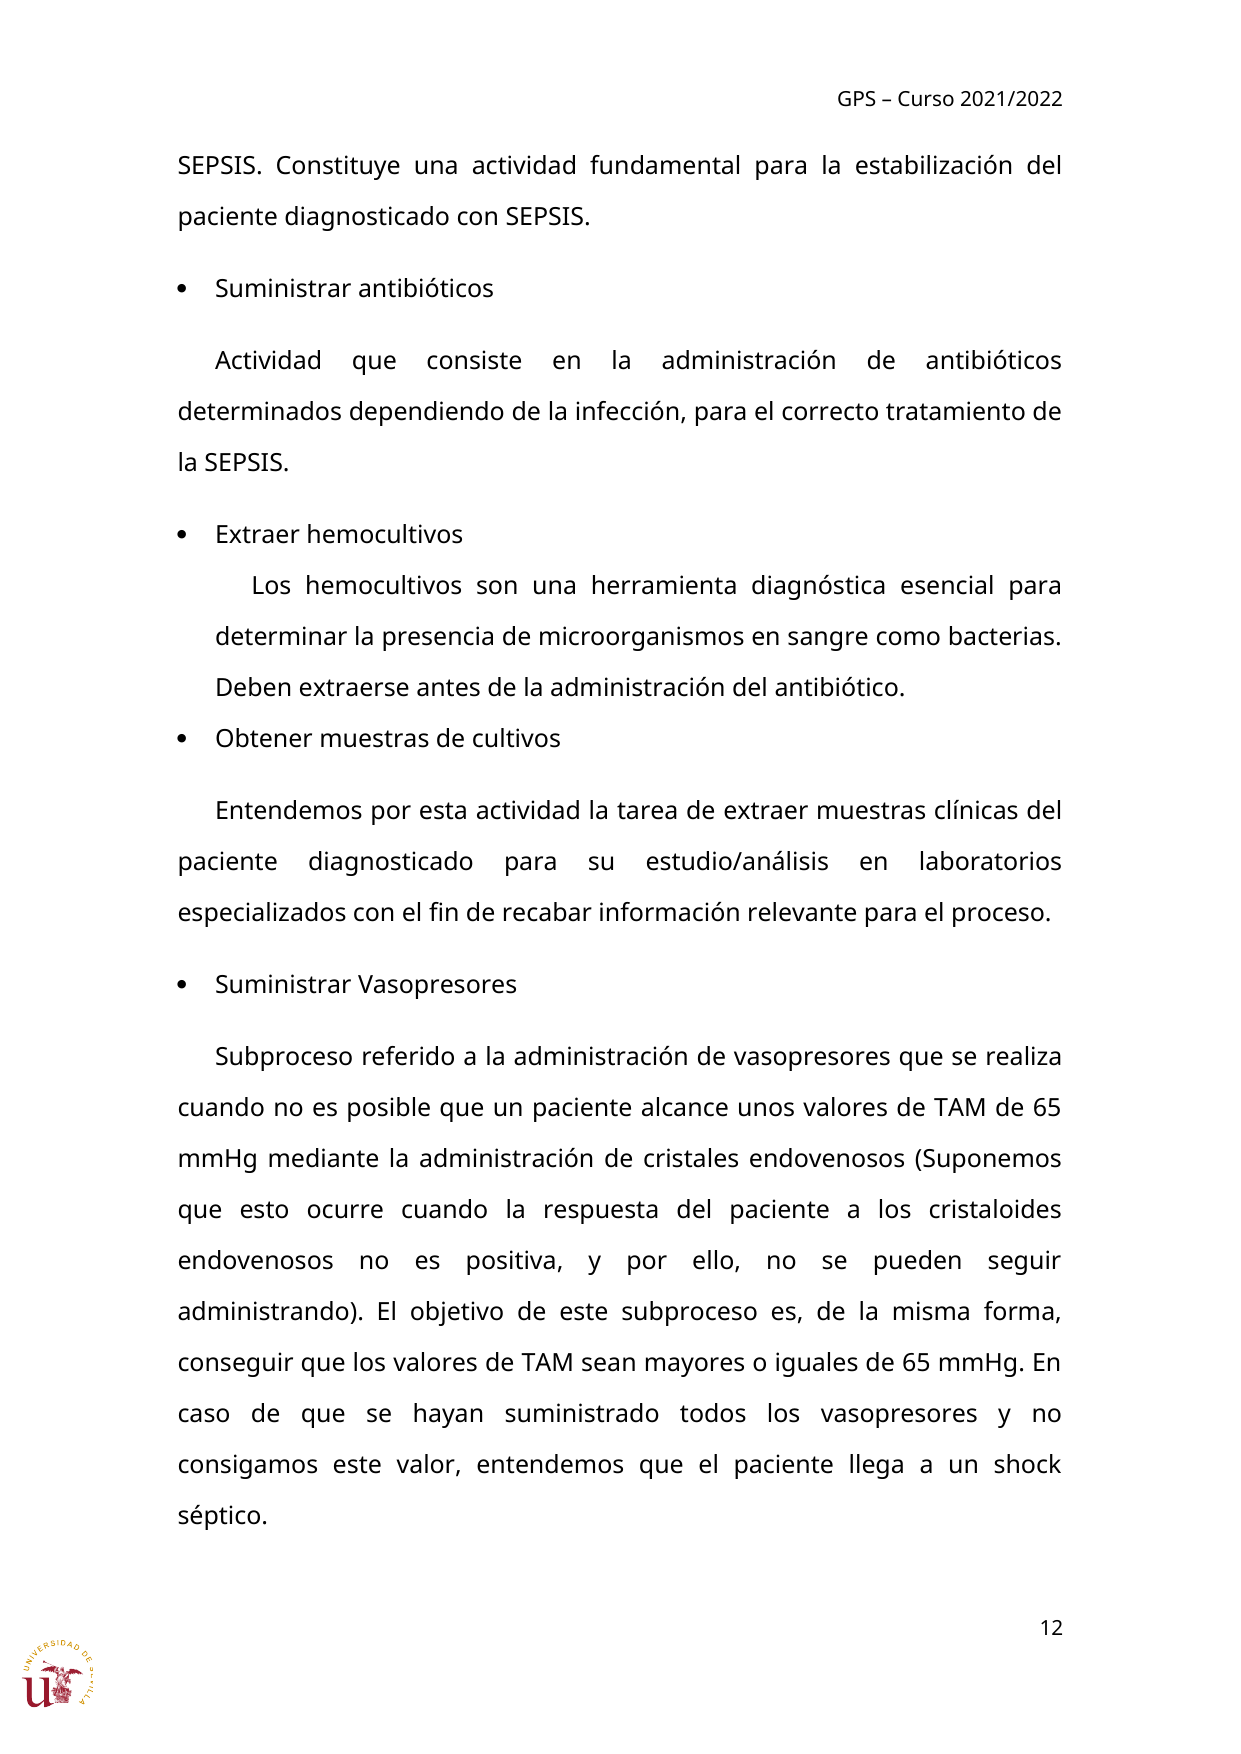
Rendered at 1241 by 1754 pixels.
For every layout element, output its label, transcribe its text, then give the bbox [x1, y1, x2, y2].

list Extraer hemocultivos [177, 516, 1063, 550]
text Entendemos por esta actividad la tarea de extraer muestras clínicas del paciente diagnosticado para su estudio/análisis en laboratorios especializados con el fin de recabar información relevante para el proceso. [177, 792, 1063, 928]
list Suministrar antibióticos [177, 271, 1063, 304]
text Actividad que consiste en la administración de antibióticos determinados dependiendo de la infección, para el correcto tratamiento de la SEPSIS. [177, 342, 1063, 478]
picture [14, 1640, 93, 1712]
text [177, 148, 1063, 233]
list Obtener muestras de cultivos [177, 721, 1063, 754]
text Subproceso referido a la administración de vasopresores que se realiza cuando no es posible que un paciente alcance unos valores de TAM de 65 mmHg mediante la administración de cristales endovenosos (Suponemos que esto ocurre cuando la respuesta del paciente a los cristaloides endovenosos no es positiva, y por ello, no se pueden seguir administrando). El objetivo de este subproceso es, de la misma forma, conseguir que los valores de TAM sean mayores o iguales de 65 mmHg. En caso de que se hayan suministrado todos los vasopresores y no consigamos este valor, entendemos que el paciente llega a un shock séptico. [177, 1038, 1063, 1532]
list Los hemocultivos son una herramienta diagnóstica esencial para determinar la presencia de microorganismos en sangre como bacterias. Deben extraerse antes de la administración del antibiótico. [215, 567, 1063, 703]
list Suministrar Vasopresores [177, 966, 1063, 1000]
